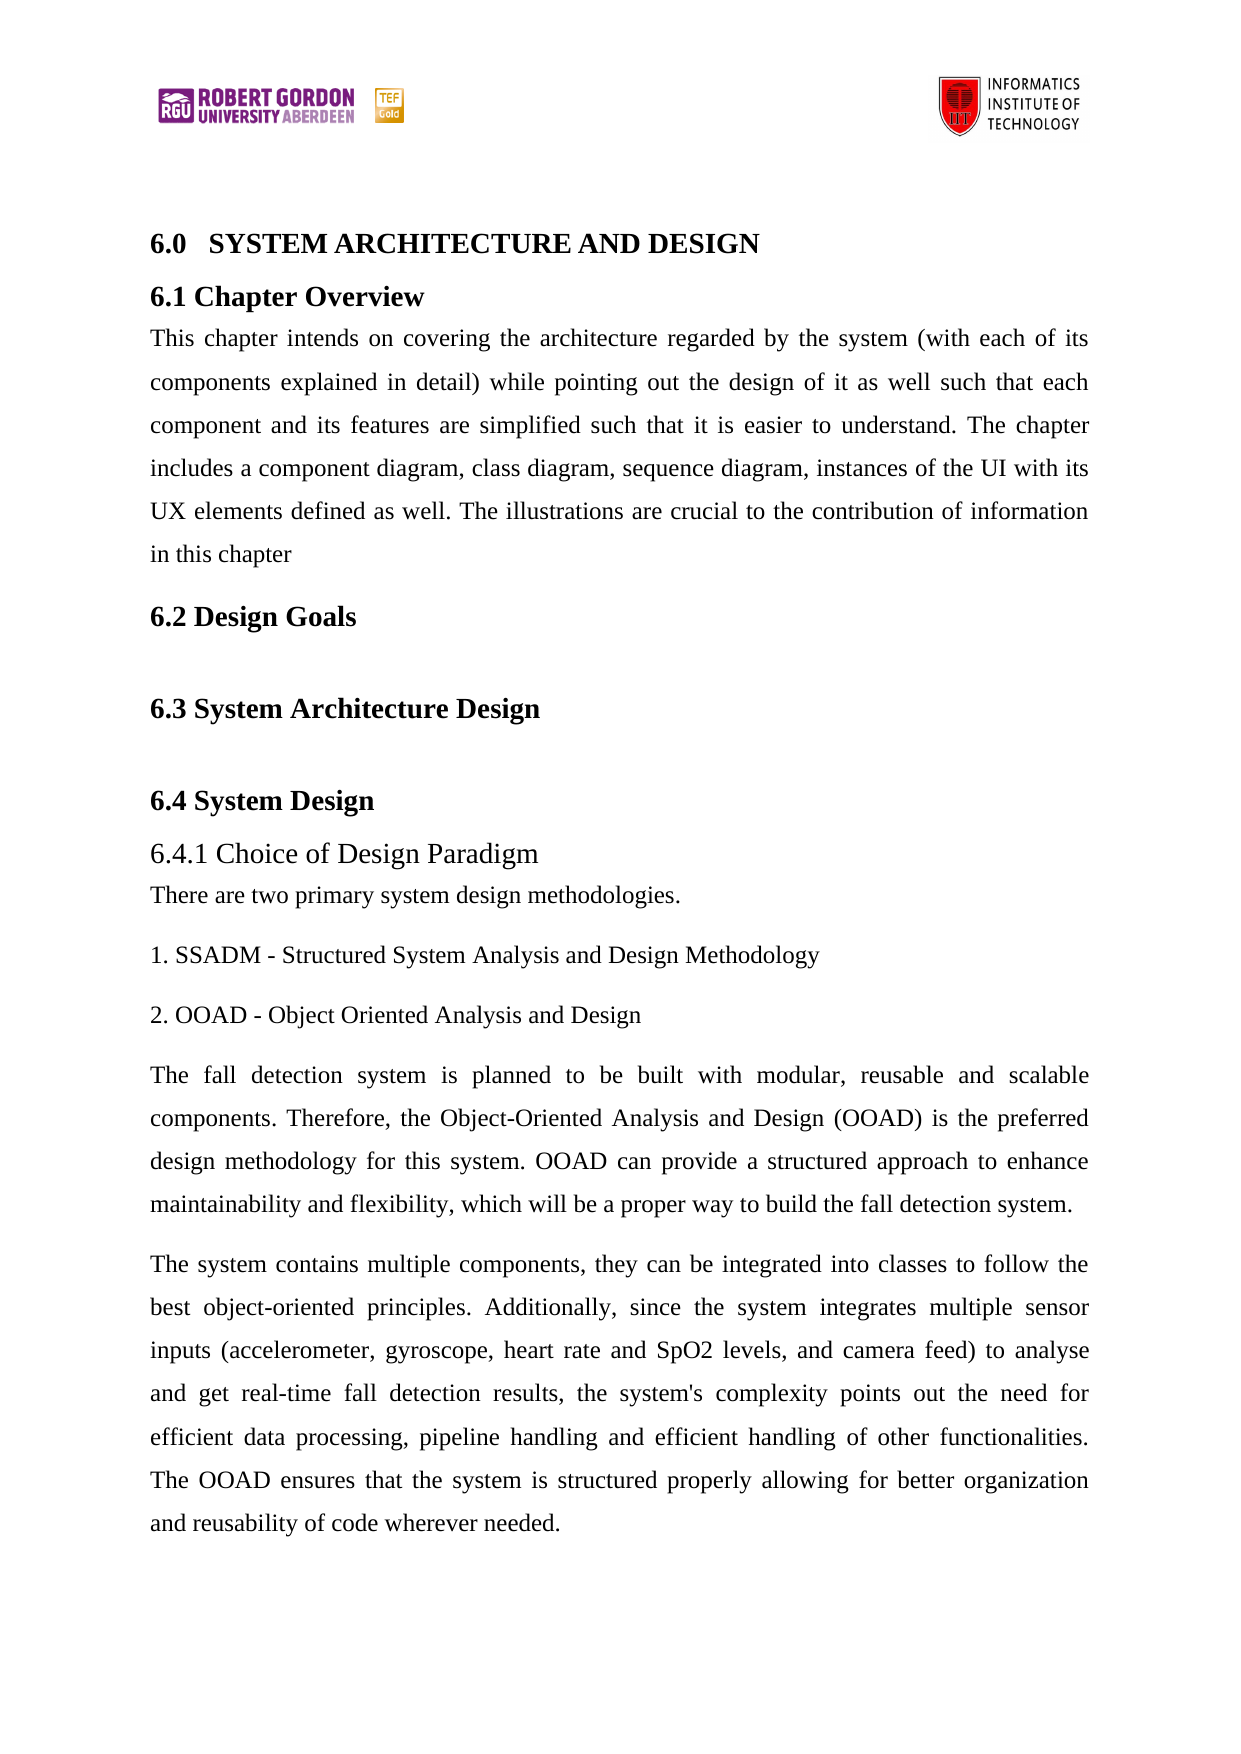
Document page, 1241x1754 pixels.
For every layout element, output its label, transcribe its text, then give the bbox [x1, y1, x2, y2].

text The fall detection system is planned to be built with modular, reusable and scalable components. Therefore, the Object-Oriented Analysis and Design (OOAD) is the preferred design methodology for this system. OOAD can provide a structured approach to enhance maintainability and flexibility, which will be a proper way to build the fall detection system. [150, 1060, 1090, 1218]
text 2. OOAD - Object Oriented Analysis and Design [150, 1000, 1090, 1029]
picture [927, 75, 1091, 143]
subtitle 6.2 Design Goals [150, 599, 1090, 632]
text The system contains multiple components, they can be integrated into classes to follow the best object-oriented principles. Additionally, since the system integrates multiple sensor inputs (accelerometer, gyroscope, heart rate and SpO2 levels, and camera feed) to analyse and get real-time fall detection results, the system's complexity points out the need for efficient data processing, pipeline handling and efficient handling of other functionalities. The OOAD ensures that the system is structured properly allowing for better organization and reusability of code wherever needed. [150, 1249, 1090, 1537]
subtitle 6.4 System Design [150, 783, 1090, 817]
picture [150, 82, 413, 129]
text There are two primary system design methodologies. [150, 881, 1090, 909]
text This chapter intends on covering the architecture regarded by the system (with each of its components explained in detail) while pointing out the design of it as well such that each component and its features are simplified such that it is easier to understand. The chapter includes a component diagram, class diagram, sequence diagram, instances of the UI with its UX elements defined as well. The illustrations are crucial to the contribution of information in this chapter [150, 323, 1090, 568]
subtitle 6.0 SYSTEM ARCHITECTURE AND DESIGN [150, 226, 1090, 260]
subtitle 6.3 System Architecture Design [150, 691, 1090, 725]
subtitle 6.4.1 Choice of Design Paradigm [150, 836, 1090, 870]
text 1. SSADM - Structured System Analysis and Design Methodology [150, 940, 1090, 969]
subtitle 6.1 Chapter Overview [150, 279, 1090, 313]
